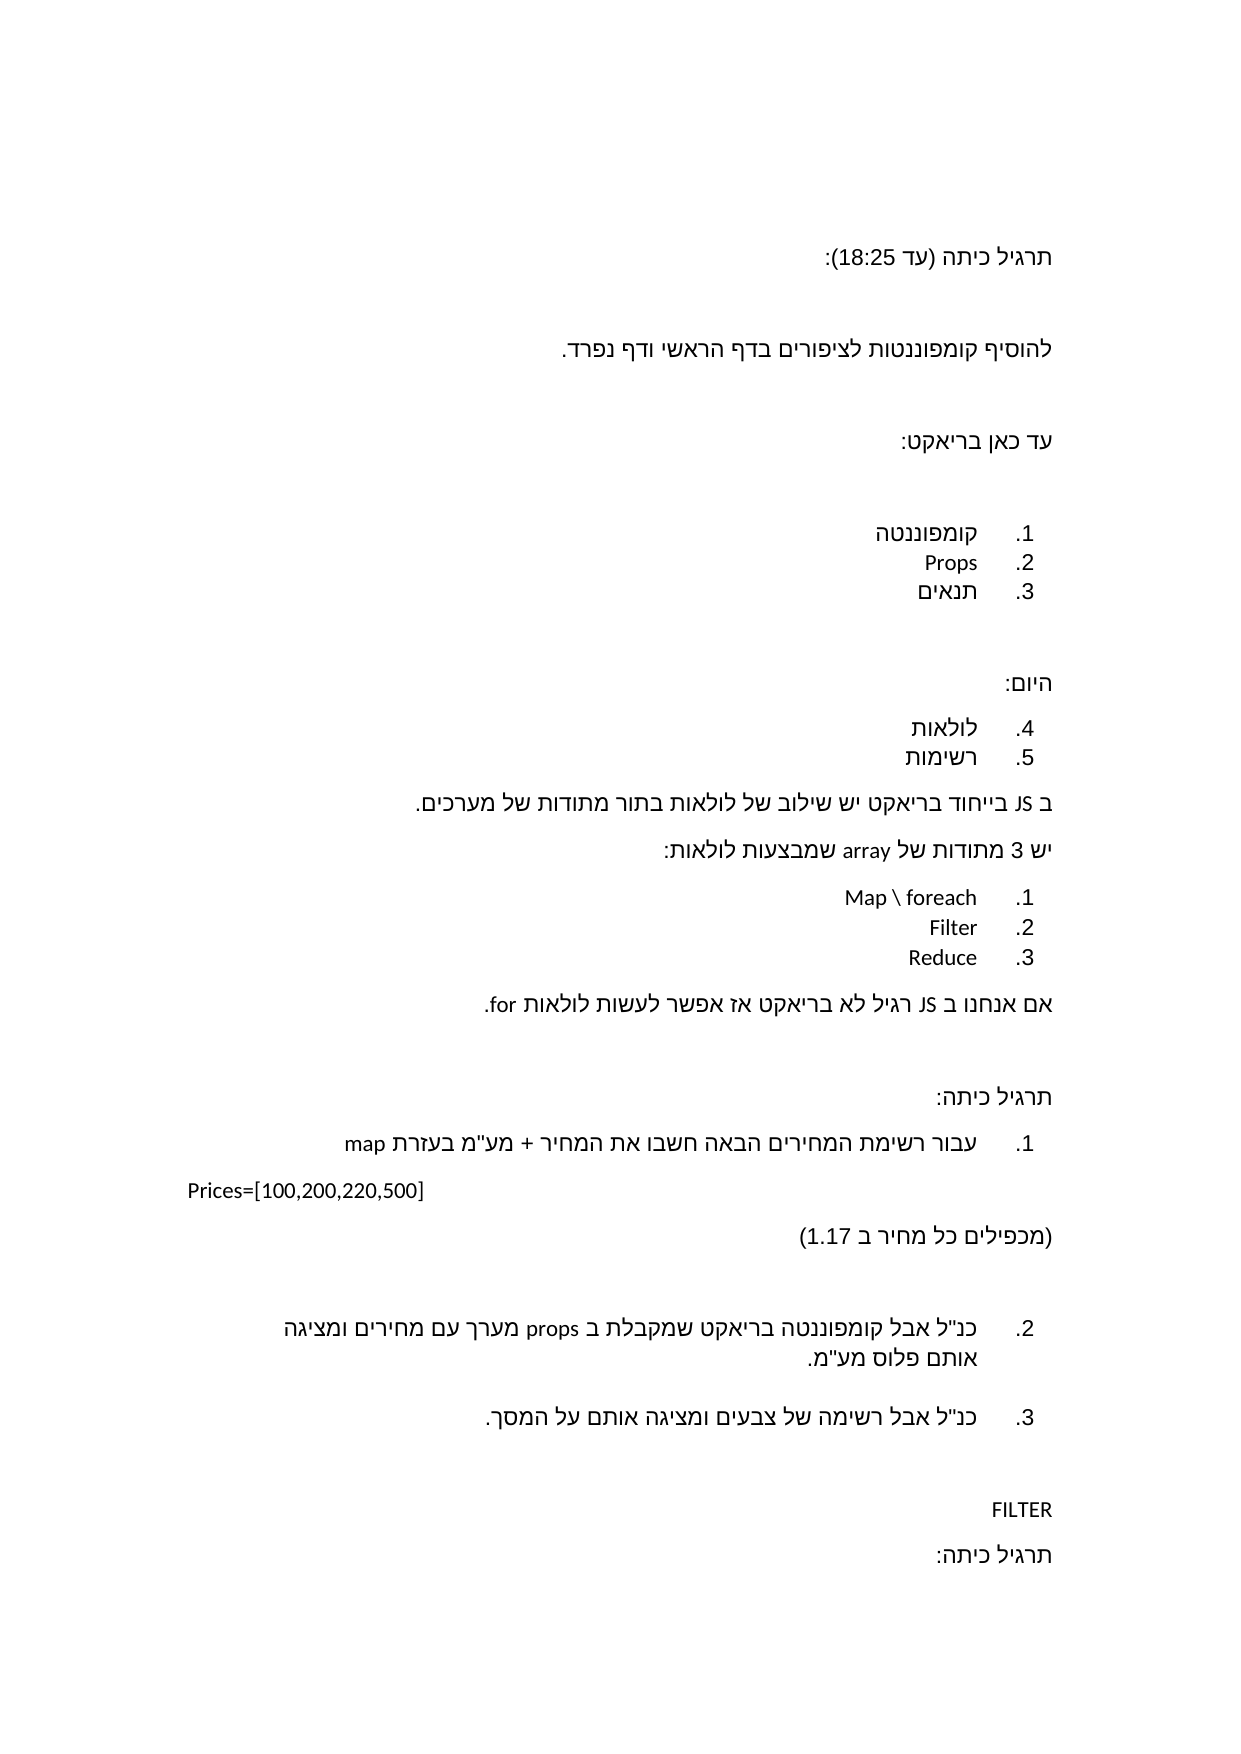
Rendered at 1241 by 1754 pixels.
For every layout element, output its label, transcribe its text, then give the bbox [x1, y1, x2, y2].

text אם אנחנו ב JS רגיל לא בריאקט אז אפשר לעשות לולאות for. [187, 990, 1053, 1018]
list Reduce [187, 943, 1015, 971]
text FILTER [187, 1495, 1053, 1523]
text תרגיל כיתה: [187, 1542, 1053, 1569]
list כנ"ל אבל קומפוננטה בריאקט שמקבלת ב props מערך עם מחירים ומציגה [187, 1314, 1015, 1343]
list רשימות [187, 744, 1015, 770]
text היום: [187, 670, 1053, 697]
text להוסיף קומפוננטות לציפורים בדף הראשי ודף נפרד. [187, 336, 1053, 362]
list Map \ foreach [187, 883, 1015, 911]
list עבור רשימת המחירים הבאה חשבו את המחיר + מע"מ בעזרת map [187, 1129, 1015, 1157]
list קומפוננטה [187, 520, 1015, 546]
list Filter [187, 913, 1015, 941]
text תרגיל כיתה (עד 18:25): [187, 244, 1053, 270]
text (מכפילים כל מחיר ב 1.17) [187, 1223, 1053, 1249]
list Props [187, 548, 1015, 576]
list אותם פלוס מע"מ. [187, 1345, 978, 1371]
text תרגיל כיתה: [187, 1084, 1053, 1110]
list כנ"ל אבל רשימה של צבעים ומציגה אותם על המסך. [187, 1403, 1015, 1430]
text Prices=[100,200,220,500] [187, 1176, 1053, 1204]
list לולאות [187, 715, 1015, 742]
text ב JS בייחוד בריאקט יש שילוב של לולאות בתור מתודות של מערכים. [187, 789, 1053, 817]
text יש 3 מתודות של array שמבצעות לולאות: [187, 836, 1053, 864]
text עד כאן בריאקט: [187, 428, 1053, 454]
list תנאים [187, 578, 1015, 605]
